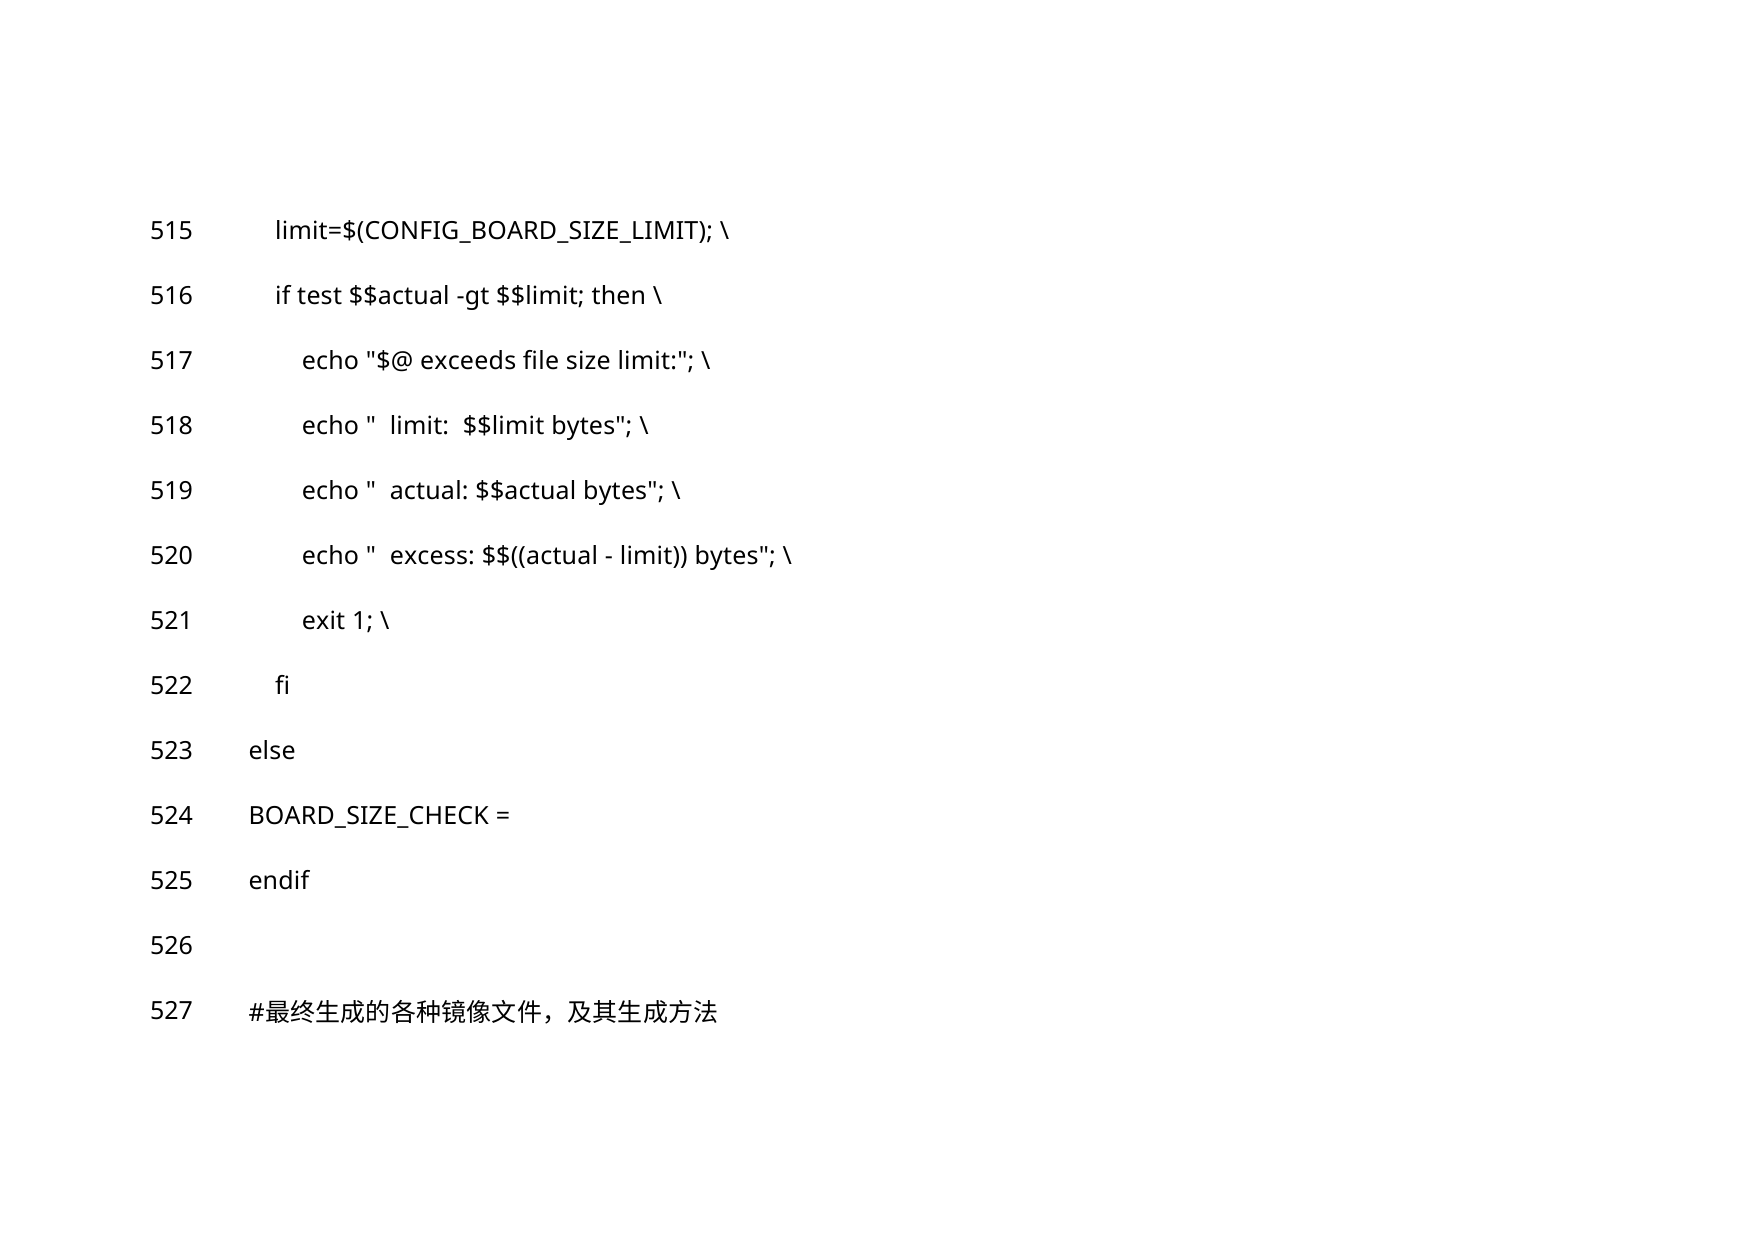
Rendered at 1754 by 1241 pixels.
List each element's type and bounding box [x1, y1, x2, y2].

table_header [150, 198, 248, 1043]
table_header [248, 198, 1754, 1043]
